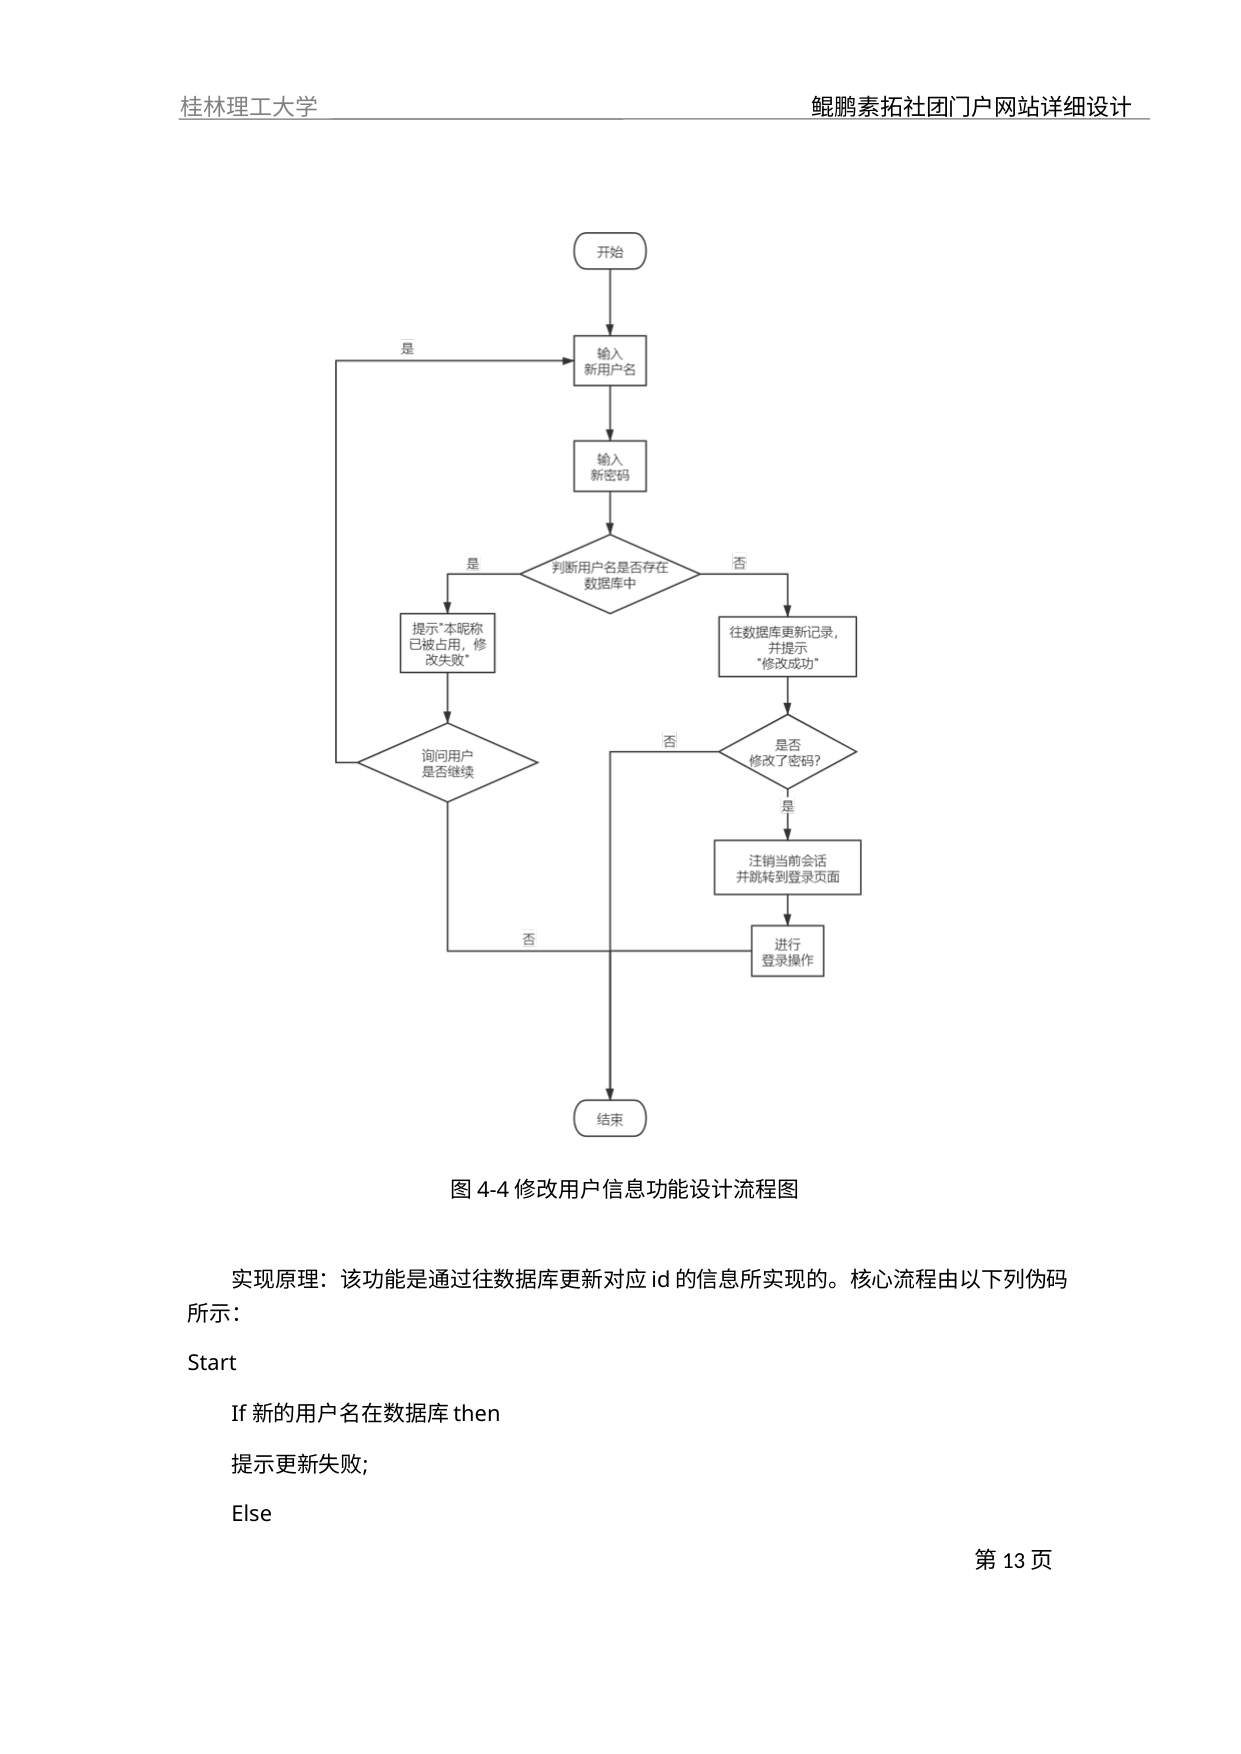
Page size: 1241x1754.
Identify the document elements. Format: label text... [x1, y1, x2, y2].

text 图 4-4 修改用户信息功能设计流程图 [406, 1172, 964, 1204]
text 提示更新失败; [187, 1447, 1078, 1479]
text Start [187, 1347, 1078, 1377]
text 实现原理：该功能是通过往数据库更新对应id的信息所实现的。核心流程由以下列伪码所示： [187, 1262, 1078, 1328]
text Else [187, 1498, 1078, 1528]
text If 新的用户名在数据库then [187, 1396, 1078, 1428]
picture [318, 216, 878, 1154]
